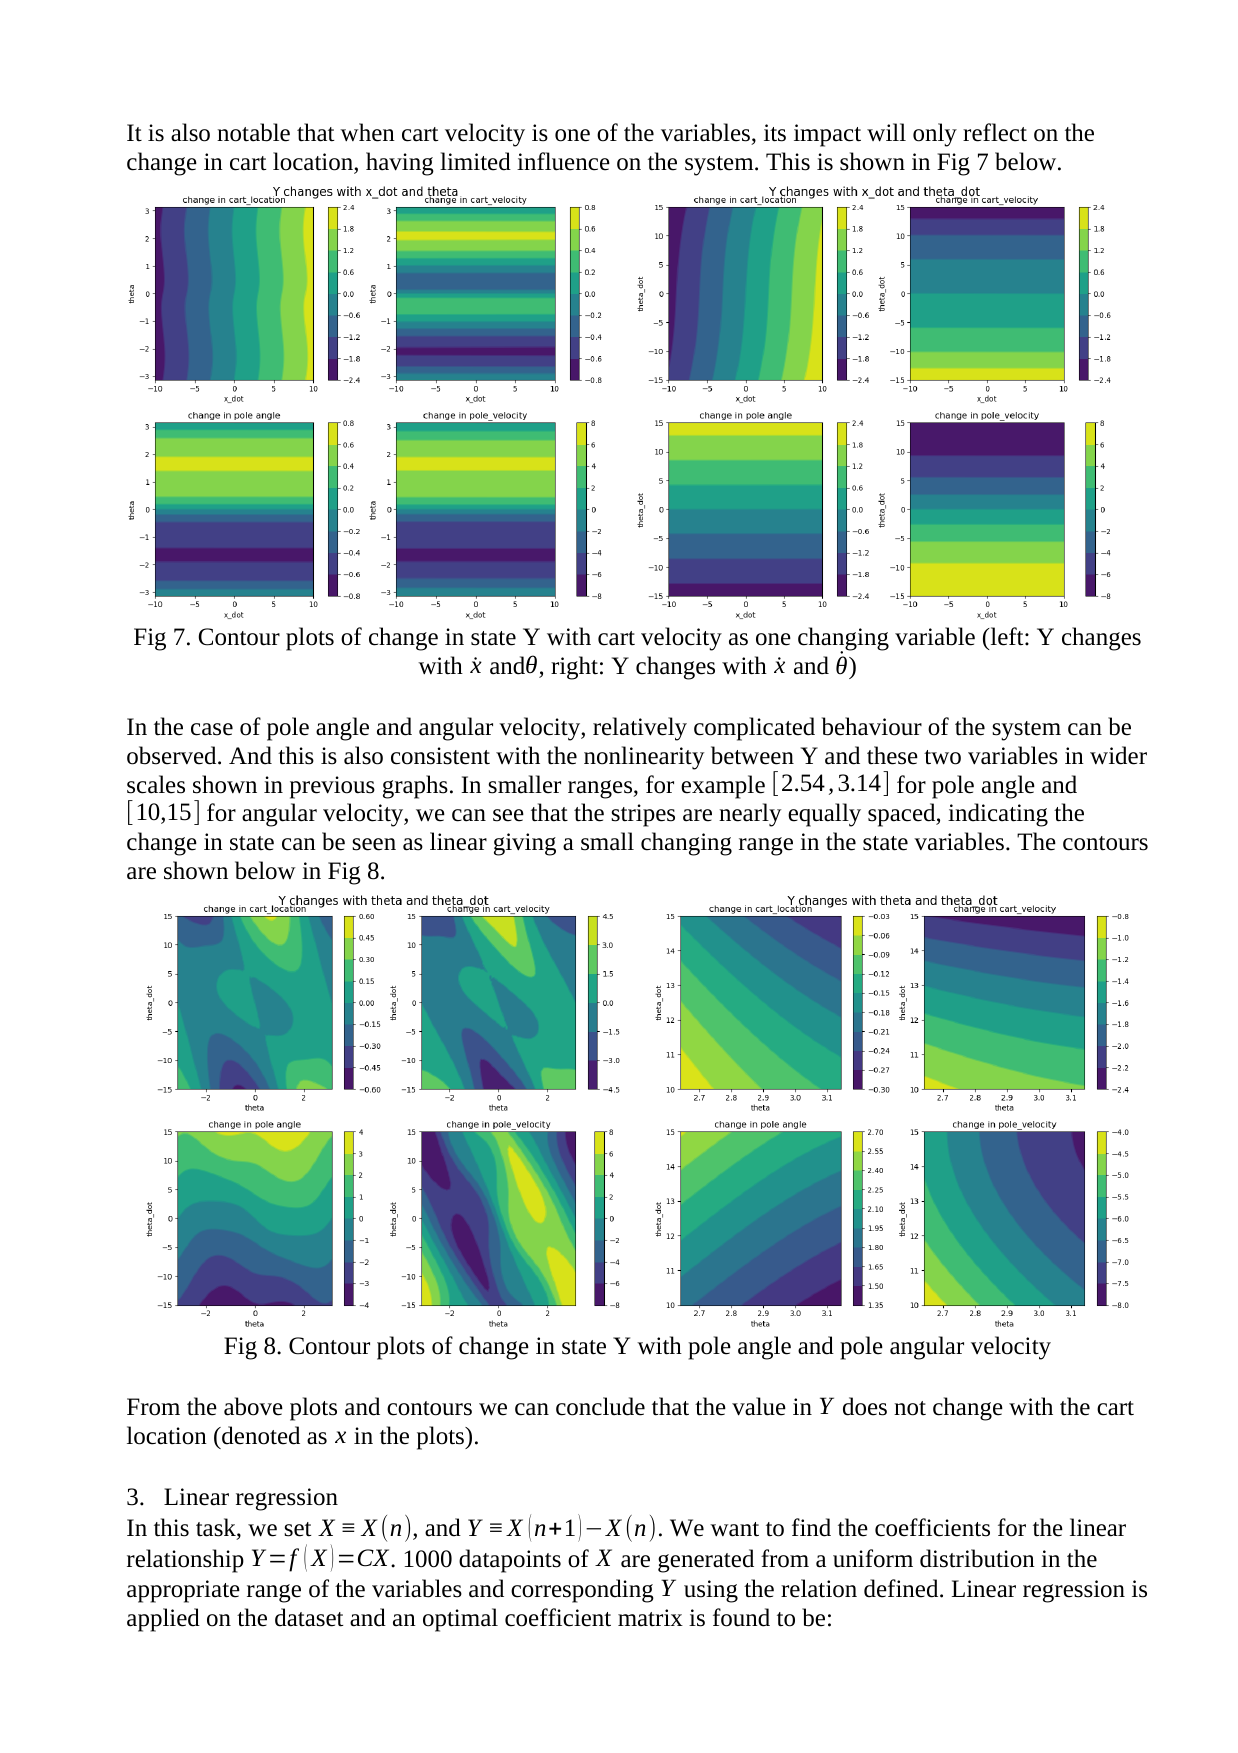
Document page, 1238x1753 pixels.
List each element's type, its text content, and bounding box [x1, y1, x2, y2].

text Fig 8. Contour plots of change in state Y with pole angle and pole angular velocity [126, 1331, 1149, 1360]
picture [635, 177, 1113, 621]
text It is also notable that when cart velocity is one of the variables, its impact will only reflect on the change in cart location, having limited influence on the system. This is shown in Fig 7 below. [126, 118, 1149, 176]
text In the case of pole angle and angular velocity, relatively complicated behaviour of the system can be observed. And this is also consistent with the nonlinearity between Y and these two variables in wider scales shown in previous graphs. In smaller ranges, for example for pole angle and for angular velocity, we can see that the stripes are nearly equally spaced, indicating the change in state can be seen as linear giving a small changing range in the state variables. The contours are shown below in Fig 8. [126, 712, 1149, 885]
text Fig 7. Contour plots of change in state Y with cart velocity as one changing variable (left: Y changes with and, right: Y changes with and ) [126, 622, 1149, 680]
picture [653, 886, 1131, 1330]
list Linear regression [126, 1482, 1149, 1511]
picture [144, 886, 622, 1330]
picture [126, 177, 604, 621]
text In this task, we set , and . We want to find the coefficients for the linear relationship . 1000 datapoints of are generated from a uniform distribution in the appropriate range of the variables and corresponding using the relation defined. Linear regression is applied on the dataset and an optimal coefficient matrix is found to be: [126, 1512, 1149, 1632]
text From the above plots and contours we can conclude that the value in does not change with the cart location (denoted as in the plots). [126, 1392, 1149, 1450]
